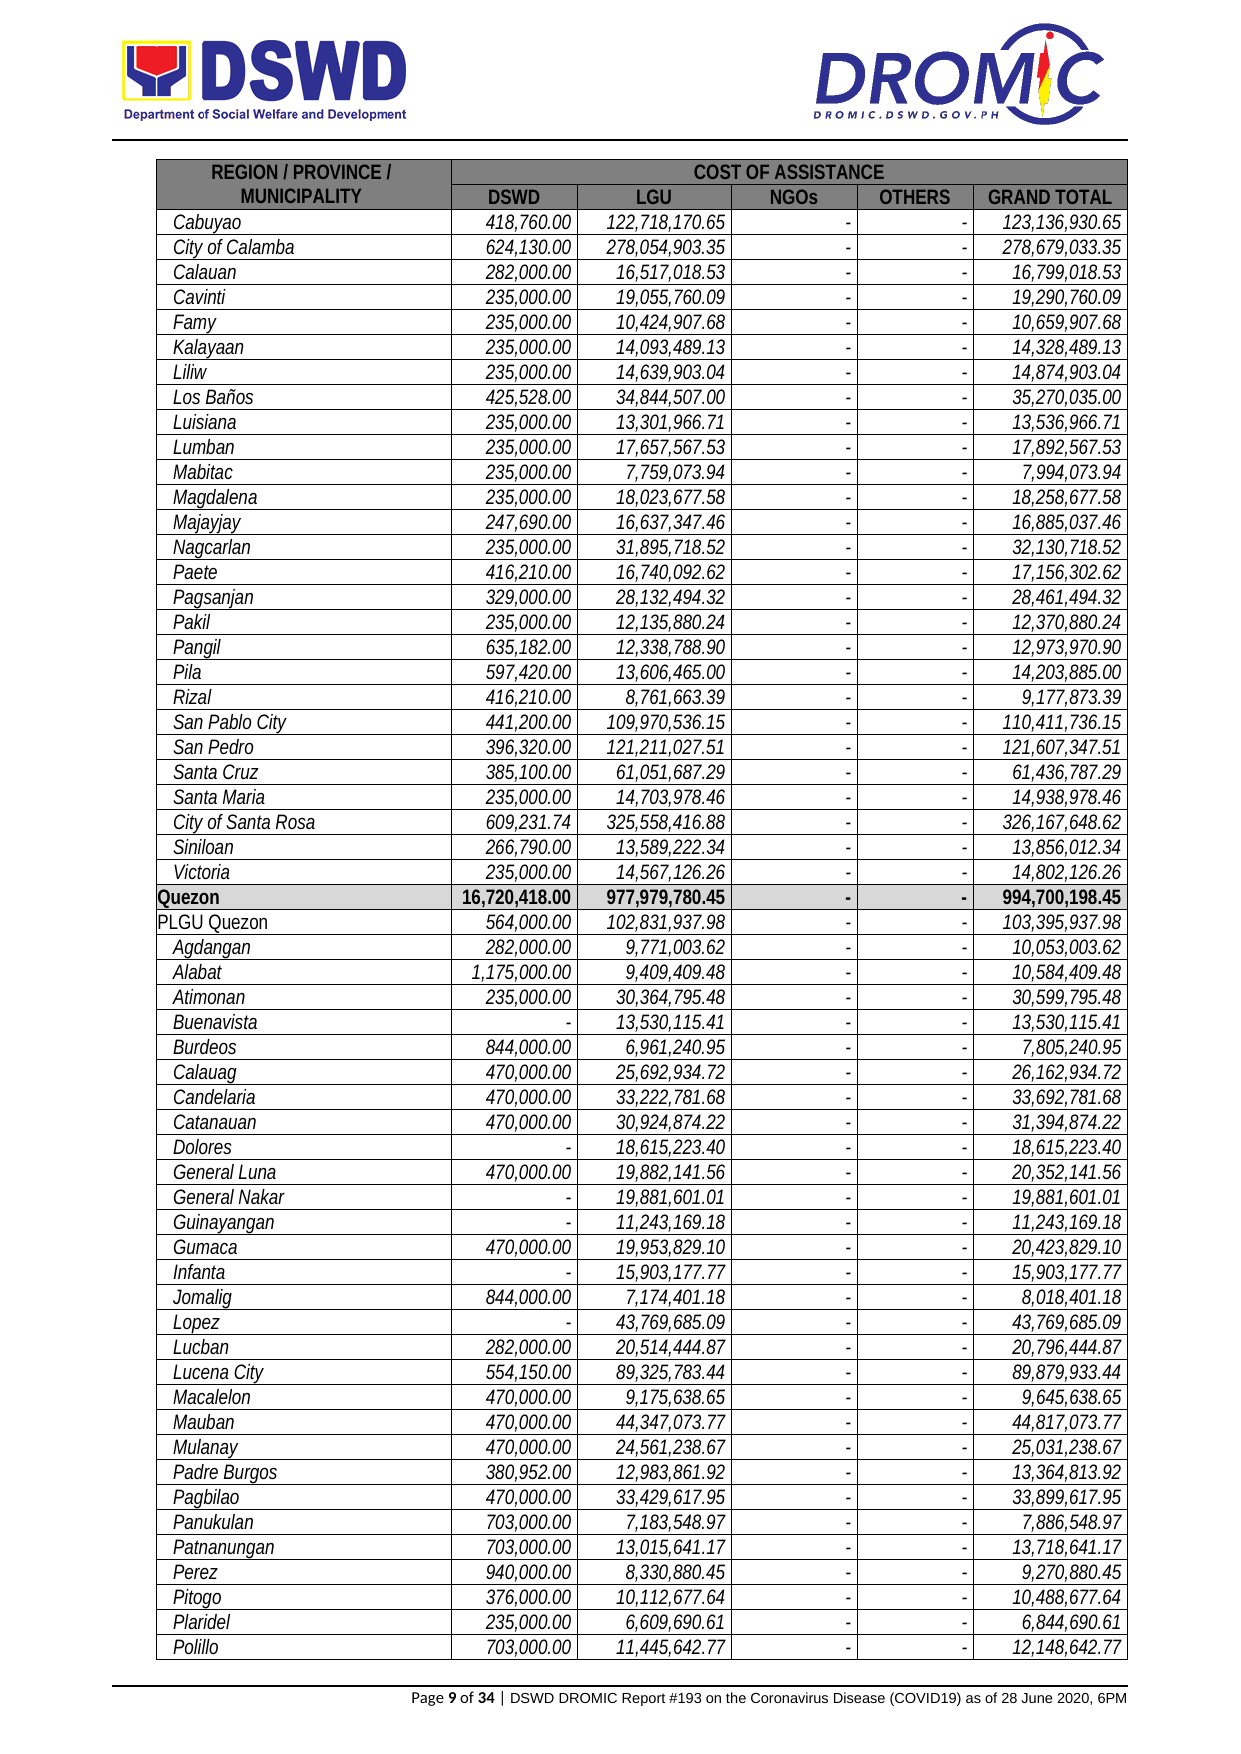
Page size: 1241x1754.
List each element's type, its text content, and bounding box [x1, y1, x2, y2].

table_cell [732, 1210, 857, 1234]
table_cell LGU [578, 185, 731, 209]
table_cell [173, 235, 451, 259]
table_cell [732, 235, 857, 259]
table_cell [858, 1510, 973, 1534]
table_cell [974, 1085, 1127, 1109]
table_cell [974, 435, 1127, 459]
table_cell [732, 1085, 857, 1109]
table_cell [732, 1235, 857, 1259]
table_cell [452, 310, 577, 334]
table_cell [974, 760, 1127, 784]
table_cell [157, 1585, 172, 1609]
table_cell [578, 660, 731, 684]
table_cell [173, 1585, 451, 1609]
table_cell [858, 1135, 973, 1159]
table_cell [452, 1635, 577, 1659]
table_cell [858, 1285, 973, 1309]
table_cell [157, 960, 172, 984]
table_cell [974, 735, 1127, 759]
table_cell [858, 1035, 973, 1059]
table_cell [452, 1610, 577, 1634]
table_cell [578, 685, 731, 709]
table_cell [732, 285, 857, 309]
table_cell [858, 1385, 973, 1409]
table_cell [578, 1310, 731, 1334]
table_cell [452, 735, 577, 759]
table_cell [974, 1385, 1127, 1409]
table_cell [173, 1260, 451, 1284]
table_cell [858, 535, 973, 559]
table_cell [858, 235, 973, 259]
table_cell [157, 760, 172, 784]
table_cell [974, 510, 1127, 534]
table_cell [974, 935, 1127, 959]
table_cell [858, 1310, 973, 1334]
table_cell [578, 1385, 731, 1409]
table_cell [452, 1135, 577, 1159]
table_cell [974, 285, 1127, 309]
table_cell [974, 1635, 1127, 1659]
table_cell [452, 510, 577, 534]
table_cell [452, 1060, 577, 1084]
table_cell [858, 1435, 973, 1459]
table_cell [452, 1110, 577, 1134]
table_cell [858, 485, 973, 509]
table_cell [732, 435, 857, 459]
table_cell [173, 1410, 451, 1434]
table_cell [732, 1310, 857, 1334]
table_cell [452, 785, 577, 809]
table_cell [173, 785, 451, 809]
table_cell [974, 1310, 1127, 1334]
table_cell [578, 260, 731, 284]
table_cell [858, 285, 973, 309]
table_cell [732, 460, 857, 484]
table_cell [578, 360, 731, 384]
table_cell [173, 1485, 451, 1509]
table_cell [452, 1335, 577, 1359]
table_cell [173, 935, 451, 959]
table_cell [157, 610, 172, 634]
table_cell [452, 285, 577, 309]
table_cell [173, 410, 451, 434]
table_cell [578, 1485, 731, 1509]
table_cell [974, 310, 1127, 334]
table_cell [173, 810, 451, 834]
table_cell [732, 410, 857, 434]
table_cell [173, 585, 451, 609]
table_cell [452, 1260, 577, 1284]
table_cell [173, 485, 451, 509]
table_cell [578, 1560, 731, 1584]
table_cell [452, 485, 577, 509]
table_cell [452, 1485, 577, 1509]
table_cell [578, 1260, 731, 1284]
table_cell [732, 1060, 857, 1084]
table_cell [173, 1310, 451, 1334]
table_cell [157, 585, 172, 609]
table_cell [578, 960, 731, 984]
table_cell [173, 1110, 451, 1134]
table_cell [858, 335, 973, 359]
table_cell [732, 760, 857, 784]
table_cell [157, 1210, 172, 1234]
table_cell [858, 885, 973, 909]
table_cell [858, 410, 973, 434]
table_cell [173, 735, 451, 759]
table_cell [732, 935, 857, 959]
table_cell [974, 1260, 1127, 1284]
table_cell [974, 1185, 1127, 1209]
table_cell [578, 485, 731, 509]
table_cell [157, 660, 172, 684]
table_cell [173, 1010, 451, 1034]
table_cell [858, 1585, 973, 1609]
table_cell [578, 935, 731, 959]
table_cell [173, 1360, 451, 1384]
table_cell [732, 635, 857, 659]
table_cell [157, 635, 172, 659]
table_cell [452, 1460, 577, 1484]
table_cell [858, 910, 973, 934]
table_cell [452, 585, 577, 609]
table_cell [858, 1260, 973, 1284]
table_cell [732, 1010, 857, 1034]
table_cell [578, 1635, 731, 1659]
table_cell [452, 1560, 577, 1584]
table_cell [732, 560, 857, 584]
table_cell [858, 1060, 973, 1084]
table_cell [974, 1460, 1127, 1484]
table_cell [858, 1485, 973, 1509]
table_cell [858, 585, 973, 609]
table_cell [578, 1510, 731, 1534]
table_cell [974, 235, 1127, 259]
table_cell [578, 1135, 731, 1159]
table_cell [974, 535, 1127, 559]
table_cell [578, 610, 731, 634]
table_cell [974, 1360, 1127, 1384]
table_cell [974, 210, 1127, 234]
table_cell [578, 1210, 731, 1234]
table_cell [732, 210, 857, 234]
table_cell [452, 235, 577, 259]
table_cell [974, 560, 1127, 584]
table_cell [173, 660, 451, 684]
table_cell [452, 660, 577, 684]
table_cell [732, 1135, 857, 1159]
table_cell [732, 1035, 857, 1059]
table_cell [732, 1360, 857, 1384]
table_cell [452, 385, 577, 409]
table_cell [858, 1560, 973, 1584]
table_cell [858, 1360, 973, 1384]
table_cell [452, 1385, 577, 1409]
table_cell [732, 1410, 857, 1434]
table_cell DSWD [452, 185, 577, 209]
picture [781, 23, 1133, 125]
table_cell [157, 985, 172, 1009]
table_cell GRAND TOTAL [974, 185, 1127, 209]
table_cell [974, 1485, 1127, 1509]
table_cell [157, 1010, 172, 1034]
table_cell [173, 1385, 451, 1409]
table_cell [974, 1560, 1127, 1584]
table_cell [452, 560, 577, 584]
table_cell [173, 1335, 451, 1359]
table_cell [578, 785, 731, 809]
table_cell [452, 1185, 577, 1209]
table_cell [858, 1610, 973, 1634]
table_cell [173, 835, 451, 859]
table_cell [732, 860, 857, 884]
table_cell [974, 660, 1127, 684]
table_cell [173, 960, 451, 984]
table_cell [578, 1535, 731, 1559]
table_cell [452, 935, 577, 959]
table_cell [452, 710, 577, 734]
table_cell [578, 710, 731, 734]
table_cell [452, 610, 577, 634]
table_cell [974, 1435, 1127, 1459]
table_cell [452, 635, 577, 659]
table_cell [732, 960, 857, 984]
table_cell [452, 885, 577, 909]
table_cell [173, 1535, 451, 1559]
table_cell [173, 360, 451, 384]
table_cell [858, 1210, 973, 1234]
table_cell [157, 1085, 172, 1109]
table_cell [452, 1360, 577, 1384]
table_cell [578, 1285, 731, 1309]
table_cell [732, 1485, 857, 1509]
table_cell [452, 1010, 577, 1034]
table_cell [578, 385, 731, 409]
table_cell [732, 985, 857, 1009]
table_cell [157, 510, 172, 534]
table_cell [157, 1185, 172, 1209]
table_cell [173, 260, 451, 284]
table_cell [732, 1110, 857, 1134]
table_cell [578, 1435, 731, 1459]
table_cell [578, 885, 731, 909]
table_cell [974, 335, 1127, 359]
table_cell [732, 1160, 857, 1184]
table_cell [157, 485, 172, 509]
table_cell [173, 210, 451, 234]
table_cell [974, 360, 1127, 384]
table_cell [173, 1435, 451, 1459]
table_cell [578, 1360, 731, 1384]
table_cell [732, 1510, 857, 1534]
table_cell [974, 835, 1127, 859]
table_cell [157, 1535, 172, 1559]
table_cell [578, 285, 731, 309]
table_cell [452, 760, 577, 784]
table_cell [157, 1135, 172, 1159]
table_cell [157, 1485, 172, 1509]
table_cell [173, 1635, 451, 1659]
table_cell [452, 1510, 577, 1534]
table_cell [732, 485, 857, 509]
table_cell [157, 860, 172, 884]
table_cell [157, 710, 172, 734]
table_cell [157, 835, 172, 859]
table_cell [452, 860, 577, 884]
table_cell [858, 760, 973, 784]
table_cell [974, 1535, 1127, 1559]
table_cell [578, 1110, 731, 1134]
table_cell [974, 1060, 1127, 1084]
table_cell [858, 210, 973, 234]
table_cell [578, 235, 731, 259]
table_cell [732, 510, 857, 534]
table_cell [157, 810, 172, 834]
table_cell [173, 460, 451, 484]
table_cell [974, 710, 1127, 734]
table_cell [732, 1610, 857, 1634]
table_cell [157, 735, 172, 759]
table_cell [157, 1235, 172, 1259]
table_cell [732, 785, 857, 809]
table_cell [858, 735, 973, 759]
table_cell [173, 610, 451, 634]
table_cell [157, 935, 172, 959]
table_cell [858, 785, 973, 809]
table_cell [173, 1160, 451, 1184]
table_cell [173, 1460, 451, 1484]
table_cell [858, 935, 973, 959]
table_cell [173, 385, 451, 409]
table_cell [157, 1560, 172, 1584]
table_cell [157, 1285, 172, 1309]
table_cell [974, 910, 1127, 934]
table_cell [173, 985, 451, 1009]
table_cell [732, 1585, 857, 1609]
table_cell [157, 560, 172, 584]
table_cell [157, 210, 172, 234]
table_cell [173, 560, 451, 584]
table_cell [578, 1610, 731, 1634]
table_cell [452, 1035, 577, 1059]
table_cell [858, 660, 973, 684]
table_header COST OF ASSISTANCE [452, 160, 1127, 184]
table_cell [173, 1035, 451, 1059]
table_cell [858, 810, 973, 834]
table_cell OTHERS [858, 185, 973, 209]
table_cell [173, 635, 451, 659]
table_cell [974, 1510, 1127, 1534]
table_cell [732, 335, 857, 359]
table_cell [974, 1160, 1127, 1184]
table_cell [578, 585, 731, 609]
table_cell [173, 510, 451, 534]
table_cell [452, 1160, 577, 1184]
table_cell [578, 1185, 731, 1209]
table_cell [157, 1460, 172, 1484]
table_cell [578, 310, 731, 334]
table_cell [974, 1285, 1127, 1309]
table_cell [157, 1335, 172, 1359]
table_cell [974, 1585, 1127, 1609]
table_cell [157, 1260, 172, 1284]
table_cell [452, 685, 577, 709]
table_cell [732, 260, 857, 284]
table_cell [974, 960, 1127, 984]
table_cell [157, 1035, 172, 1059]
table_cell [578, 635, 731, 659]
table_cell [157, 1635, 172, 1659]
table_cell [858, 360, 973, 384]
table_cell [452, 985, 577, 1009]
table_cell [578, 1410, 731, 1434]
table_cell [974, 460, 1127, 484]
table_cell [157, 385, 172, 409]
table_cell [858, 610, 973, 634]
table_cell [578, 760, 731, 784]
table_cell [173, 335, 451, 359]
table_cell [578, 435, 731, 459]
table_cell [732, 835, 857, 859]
table_cell NGOs [732, 185, 857, 209]
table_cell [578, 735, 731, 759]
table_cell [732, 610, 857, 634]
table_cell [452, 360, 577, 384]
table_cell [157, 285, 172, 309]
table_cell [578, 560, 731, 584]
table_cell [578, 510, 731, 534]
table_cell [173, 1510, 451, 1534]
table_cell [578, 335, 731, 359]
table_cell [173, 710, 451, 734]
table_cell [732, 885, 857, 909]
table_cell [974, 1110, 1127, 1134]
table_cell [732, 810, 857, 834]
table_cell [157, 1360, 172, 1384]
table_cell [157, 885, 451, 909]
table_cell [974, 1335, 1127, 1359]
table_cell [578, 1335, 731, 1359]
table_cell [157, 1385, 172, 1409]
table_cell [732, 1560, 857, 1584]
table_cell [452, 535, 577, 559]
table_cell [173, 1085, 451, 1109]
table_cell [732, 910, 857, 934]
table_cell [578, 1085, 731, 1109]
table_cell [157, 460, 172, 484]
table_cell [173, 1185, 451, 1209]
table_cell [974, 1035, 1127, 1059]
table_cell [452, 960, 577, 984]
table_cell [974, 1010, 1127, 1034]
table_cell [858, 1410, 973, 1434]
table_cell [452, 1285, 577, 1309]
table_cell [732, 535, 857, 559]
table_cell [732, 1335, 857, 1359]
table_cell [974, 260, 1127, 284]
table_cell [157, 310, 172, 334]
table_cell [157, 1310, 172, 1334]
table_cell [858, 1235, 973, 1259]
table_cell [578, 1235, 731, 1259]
picture [112, 37, 416, 125]
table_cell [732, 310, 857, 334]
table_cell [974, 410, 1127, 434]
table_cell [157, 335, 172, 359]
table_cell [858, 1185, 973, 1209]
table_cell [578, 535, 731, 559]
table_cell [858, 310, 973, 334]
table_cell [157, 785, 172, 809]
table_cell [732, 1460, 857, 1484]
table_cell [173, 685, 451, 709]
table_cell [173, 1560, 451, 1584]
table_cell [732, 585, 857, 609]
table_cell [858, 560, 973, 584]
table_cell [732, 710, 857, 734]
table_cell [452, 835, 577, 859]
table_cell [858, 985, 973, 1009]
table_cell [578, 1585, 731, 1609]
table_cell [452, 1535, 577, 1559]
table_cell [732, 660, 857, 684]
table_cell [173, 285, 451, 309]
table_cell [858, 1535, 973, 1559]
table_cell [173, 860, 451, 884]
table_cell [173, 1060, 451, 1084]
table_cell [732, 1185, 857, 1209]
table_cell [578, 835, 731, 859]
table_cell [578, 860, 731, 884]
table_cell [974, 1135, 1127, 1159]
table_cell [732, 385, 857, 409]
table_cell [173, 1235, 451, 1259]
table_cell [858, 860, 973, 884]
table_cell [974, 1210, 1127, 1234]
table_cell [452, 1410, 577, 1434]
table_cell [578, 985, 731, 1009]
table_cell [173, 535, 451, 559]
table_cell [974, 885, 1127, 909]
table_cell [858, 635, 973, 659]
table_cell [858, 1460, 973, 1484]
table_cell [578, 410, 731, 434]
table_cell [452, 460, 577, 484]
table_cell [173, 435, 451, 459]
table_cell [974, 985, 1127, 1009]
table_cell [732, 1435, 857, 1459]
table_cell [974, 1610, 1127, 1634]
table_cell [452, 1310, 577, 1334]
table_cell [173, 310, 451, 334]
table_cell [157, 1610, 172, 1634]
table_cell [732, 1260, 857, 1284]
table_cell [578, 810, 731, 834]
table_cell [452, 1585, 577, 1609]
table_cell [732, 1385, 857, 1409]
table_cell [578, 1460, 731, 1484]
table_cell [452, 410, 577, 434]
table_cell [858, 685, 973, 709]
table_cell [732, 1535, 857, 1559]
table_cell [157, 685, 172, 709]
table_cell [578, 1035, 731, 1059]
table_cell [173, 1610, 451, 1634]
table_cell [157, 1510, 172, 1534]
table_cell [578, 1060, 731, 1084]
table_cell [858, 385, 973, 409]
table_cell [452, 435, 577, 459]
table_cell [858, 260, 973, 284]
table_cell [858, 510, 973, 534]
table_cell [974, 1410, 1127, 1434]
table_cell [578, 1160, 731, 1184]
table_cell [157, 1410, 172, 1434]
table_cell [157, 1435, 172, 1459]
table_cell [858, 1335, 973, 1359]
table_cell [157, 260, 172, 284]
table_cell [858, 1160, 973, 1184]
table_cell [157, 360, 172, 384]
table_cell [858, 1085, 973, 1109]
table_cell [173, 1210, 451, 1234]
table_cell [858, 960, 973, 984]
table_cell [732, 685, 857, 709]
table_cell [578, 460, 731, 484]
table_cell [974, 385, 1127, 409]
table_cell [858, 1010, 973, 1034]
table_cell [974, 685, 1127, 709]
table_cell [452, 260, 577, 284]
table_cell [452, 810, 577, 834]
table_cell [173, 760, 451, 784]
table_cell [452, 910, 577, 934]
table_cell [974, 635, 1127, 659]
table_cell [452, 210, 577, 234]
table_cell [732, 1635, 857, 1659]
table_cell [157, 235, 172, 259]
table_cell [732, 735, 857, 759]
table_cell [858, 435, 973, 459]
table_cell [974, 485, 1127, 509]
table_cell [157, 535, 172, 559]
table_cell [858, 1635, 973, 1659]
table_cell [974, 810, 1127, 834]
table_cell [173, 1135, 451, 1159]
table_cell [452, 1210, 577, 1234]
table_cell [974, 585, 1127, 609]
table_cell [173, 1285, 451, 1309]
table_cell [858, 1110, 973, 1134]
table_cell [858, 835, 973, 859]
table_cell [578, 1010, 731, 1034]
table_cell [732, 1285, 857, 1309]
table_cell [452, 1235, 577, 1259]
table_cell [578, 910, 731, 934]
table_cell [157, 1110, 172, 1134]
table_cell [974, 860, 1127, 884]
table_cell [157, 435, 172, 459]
table_header REGION / PROVINCE / MUNICIPALITY [157, 160, 451, 209]
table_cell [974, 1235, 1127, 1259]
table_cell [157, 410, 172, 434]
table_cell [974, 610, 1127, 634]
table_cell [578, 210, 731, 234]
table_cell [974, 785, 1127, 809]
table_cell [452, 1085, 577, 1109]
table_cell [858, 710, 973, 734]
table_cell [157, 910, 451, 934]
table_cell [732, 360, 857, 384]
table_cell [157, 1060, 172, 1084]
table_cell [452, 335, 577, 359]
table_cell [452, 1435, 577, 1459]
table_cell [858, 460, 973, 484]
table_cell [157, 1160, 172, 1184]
